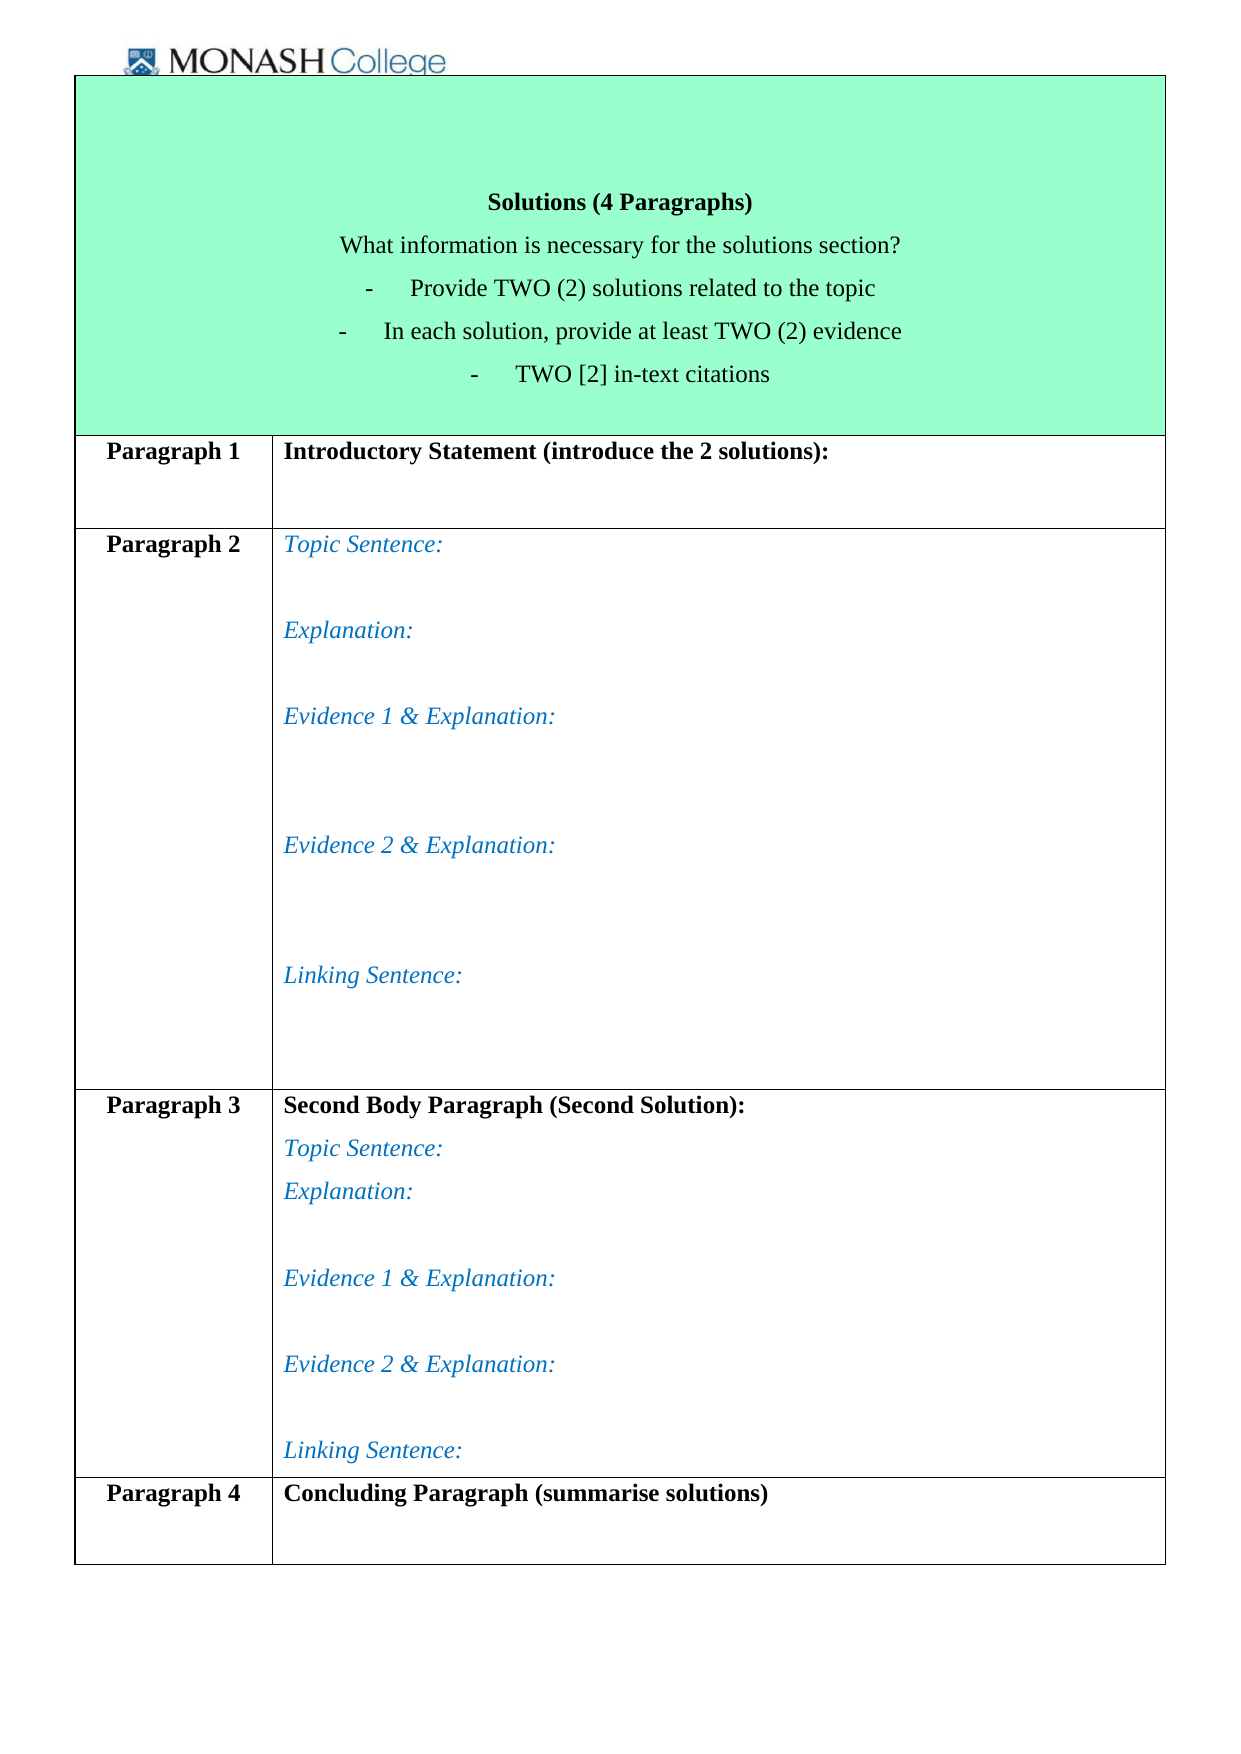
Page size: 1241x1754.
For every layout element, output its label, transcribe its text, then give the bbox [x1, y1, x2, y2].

table_cell Concluding Paragraph (summarise solutions) [273, 1478, 1165, 1564]
table_cell Paragraph 4 [76, 1478, 272, 1564]
table_cell Introductory Statement (introduce the 2 solutions): [273, 436, 1165, 528]
picture [74, 3, 1166, 75]
table_cell Paragraph 1 [76, 436, 272, 528]
table_cell Topic Sentence: Explanation: Evidence 1 & Explanation: Evidence 2 & Explanation: Linking Sentence: [273, 529, 1165, 1089]
table_header Solutions (4 Paragraphs) What information is necessary for the solutions section? Provide TWO (2) solutions related to the topic In each solution, provide at least TWO (2) evidence TWO [2] in-text citations [76, 76, 1165, 435]
table_cell Paragraph 3 [76, 1090, 272, 1477]
table_cell Second Body Paragraph (Second Solution): Topic Sentence: Explanation: Evidence 1 & Explanation: Evidence 2 & Explanation: Linking Sentence: [273, 1090, 1165, 1477]
table_cell Paragraph 2 [76, 529, 272, 1089]
